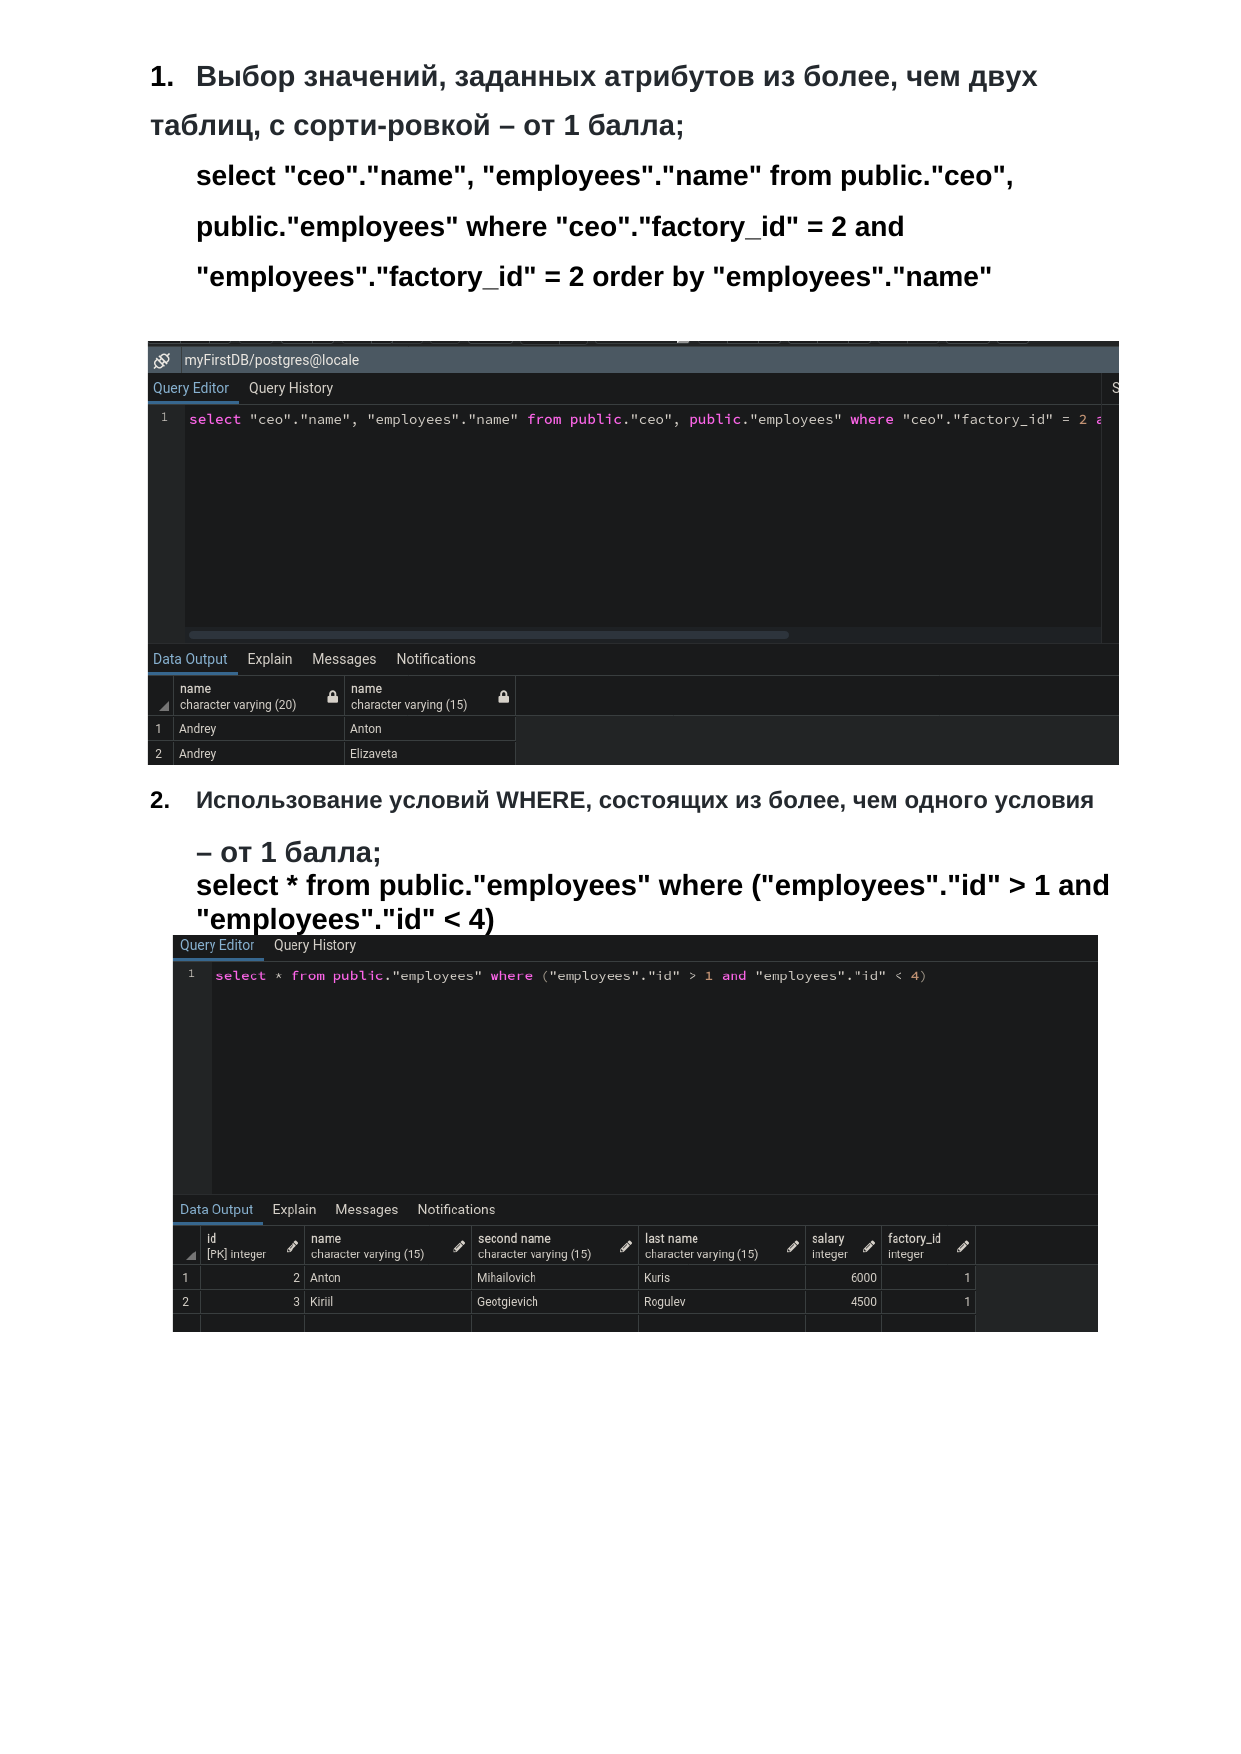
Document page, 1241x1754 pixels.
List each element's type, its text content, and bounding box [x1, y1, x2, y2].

text select * from public."employees" where ("employees"."id" > 1 and "employees"."id" < 4) [196, 868, 1121, 935]
text select "ceo"."name", "employees"."name" from public."ceo", public."employees" where "ceo"."factory_id" = 2 and "employees"."factory_id" = 2 order by "employees"."name" [196, 159, 1046, 292]
picture [147, 341, 1119, 765]
text – от 1 балла; [196, 834, 1121, 868]
list Выбор значений, заданных атрибутов из более, чем двух таблиц, с сорти-ровкой – от 1 балла; [150, 59, 1121, 141]
list Использование условий WHERE, состоящих из более, чем одного условия [150, 786, 1121, 813]
picture [172, 935, 1098, 1332]
